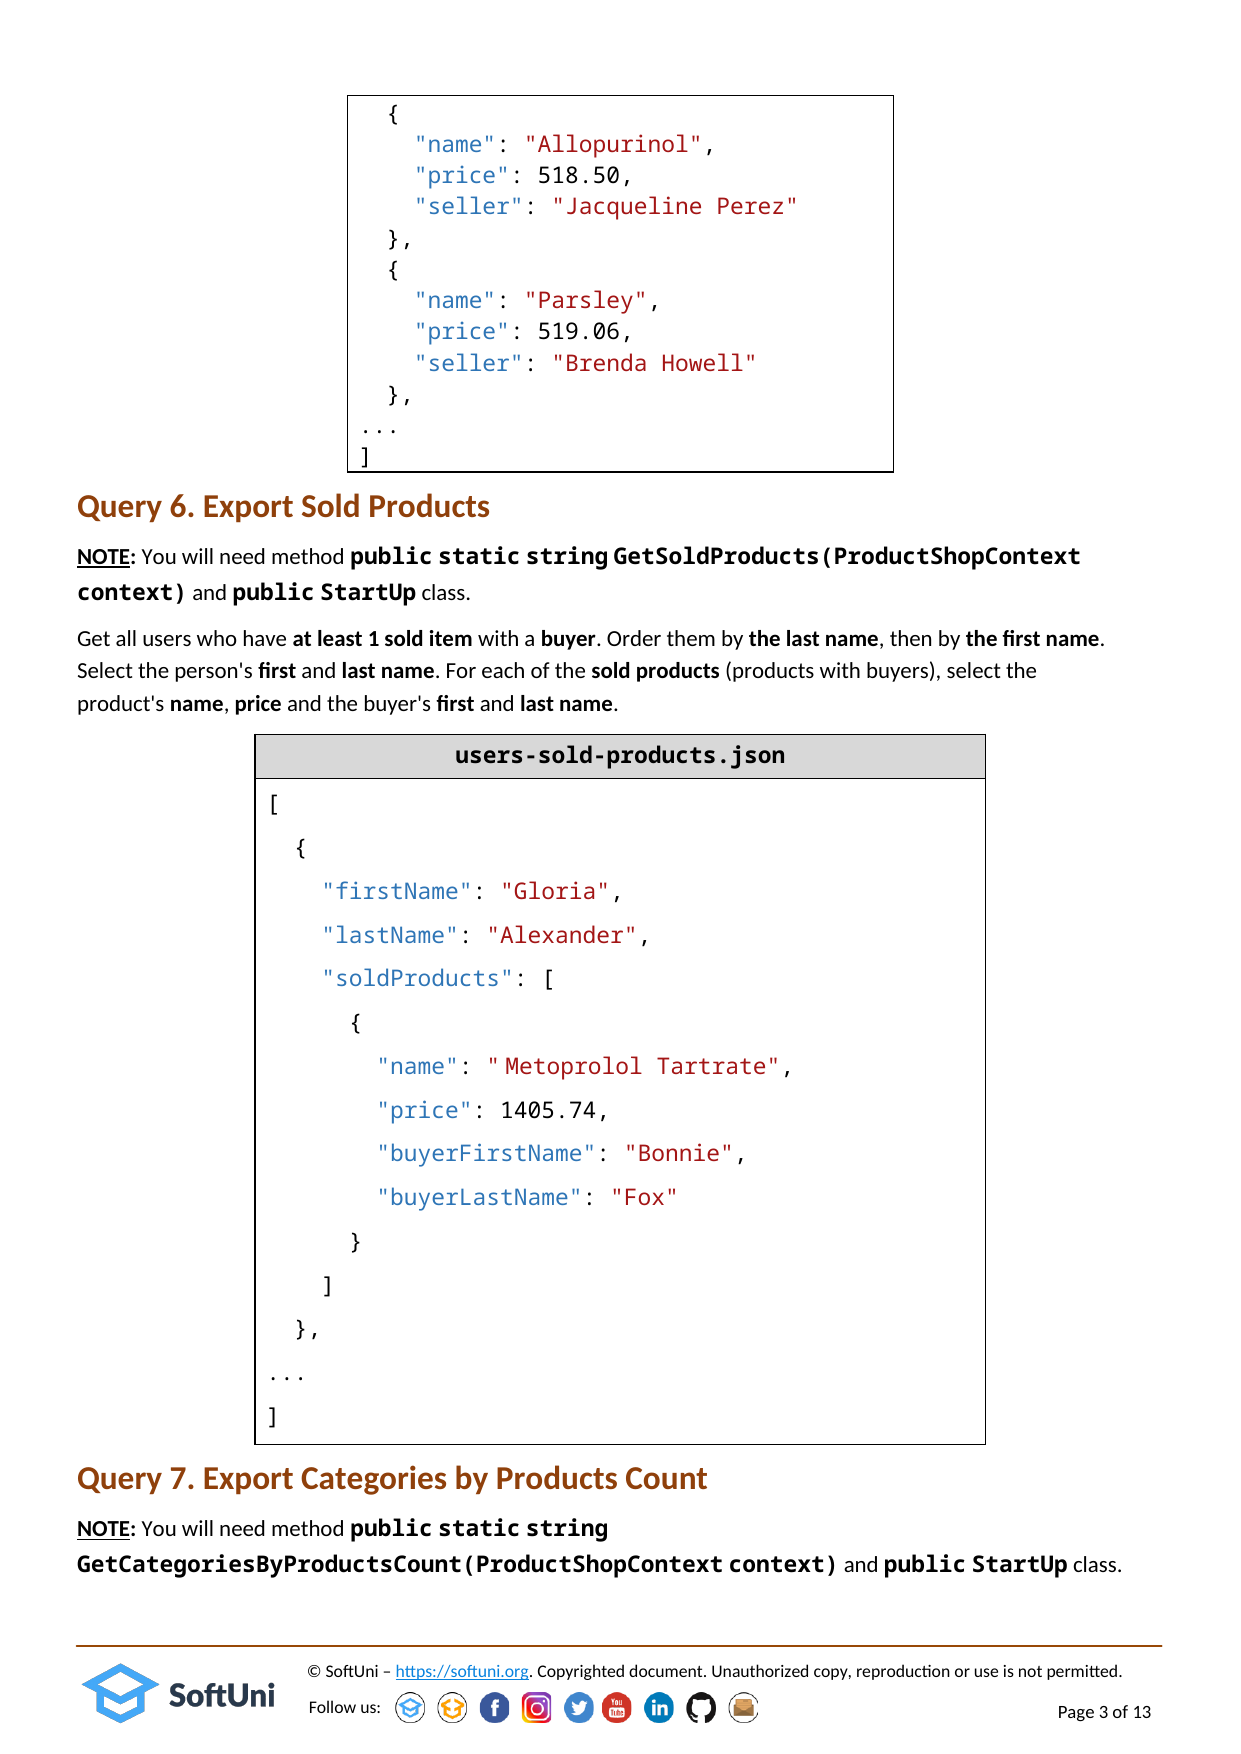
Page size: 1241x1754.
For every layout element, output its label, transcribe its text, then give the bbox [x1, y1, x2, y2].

picture [644, 1692, 654, 1702]
picture [75, 1658, 281, 1729]
text NOTE: You will need method public static string GetSoldProducts(ProductShopContext context) and public StartUp class. [77, 540, 1163, 607]
picture [728, 1692, 758, 1723]
picture [521, 1692, 552, 1723]
subtitle Query 7. Export Categories by Products Count [77, 1457, 1163, 1498]
picture [602, 1692, 632, 1723]
picture [666, 1715, 674, 1723]
picture [665, 1692, 674, 1701]
picture [686, 1692, 716, 1723]
picture [395, 1692, 425, 1723]
table_header users-sold-products.json [256, 735, 985, 778]
picture [437, 1692, 467, 1723]
table_cell [ { "firstName": "Gloria", "lastName": "Alexander", "soldProducts": [ { "name": " Metoprolol Tartrate", "price": 1405.74, "buyerFirstName": "Bonnie", "buyerLastName": "Fox" } ] }, ... ] [256, 779, 985, 1444]
picture [658, 1705, 667, 1715]
picture [644, 1713, 652, 1723]
text NOTE: You will need method public static string GetCategoriesByProductsCount(ProductShopContext context) and public StartUp class. [77, 1512, 1163, 1579]
subtitle Query 6. Export Sold Products [77, 485, 1163, 526]
text Get all users who have at least 1 sold item with a buyer. Order them by the last name, then by the first name. Select the person's first and last name. For each of the sold products (products with buyers), select the product's name, price and the buyer's first and last name. [77, 624, 1163, 717]
picture [564, 1692, 594, 1723]
picture [479, 1692, 510, 1723]
